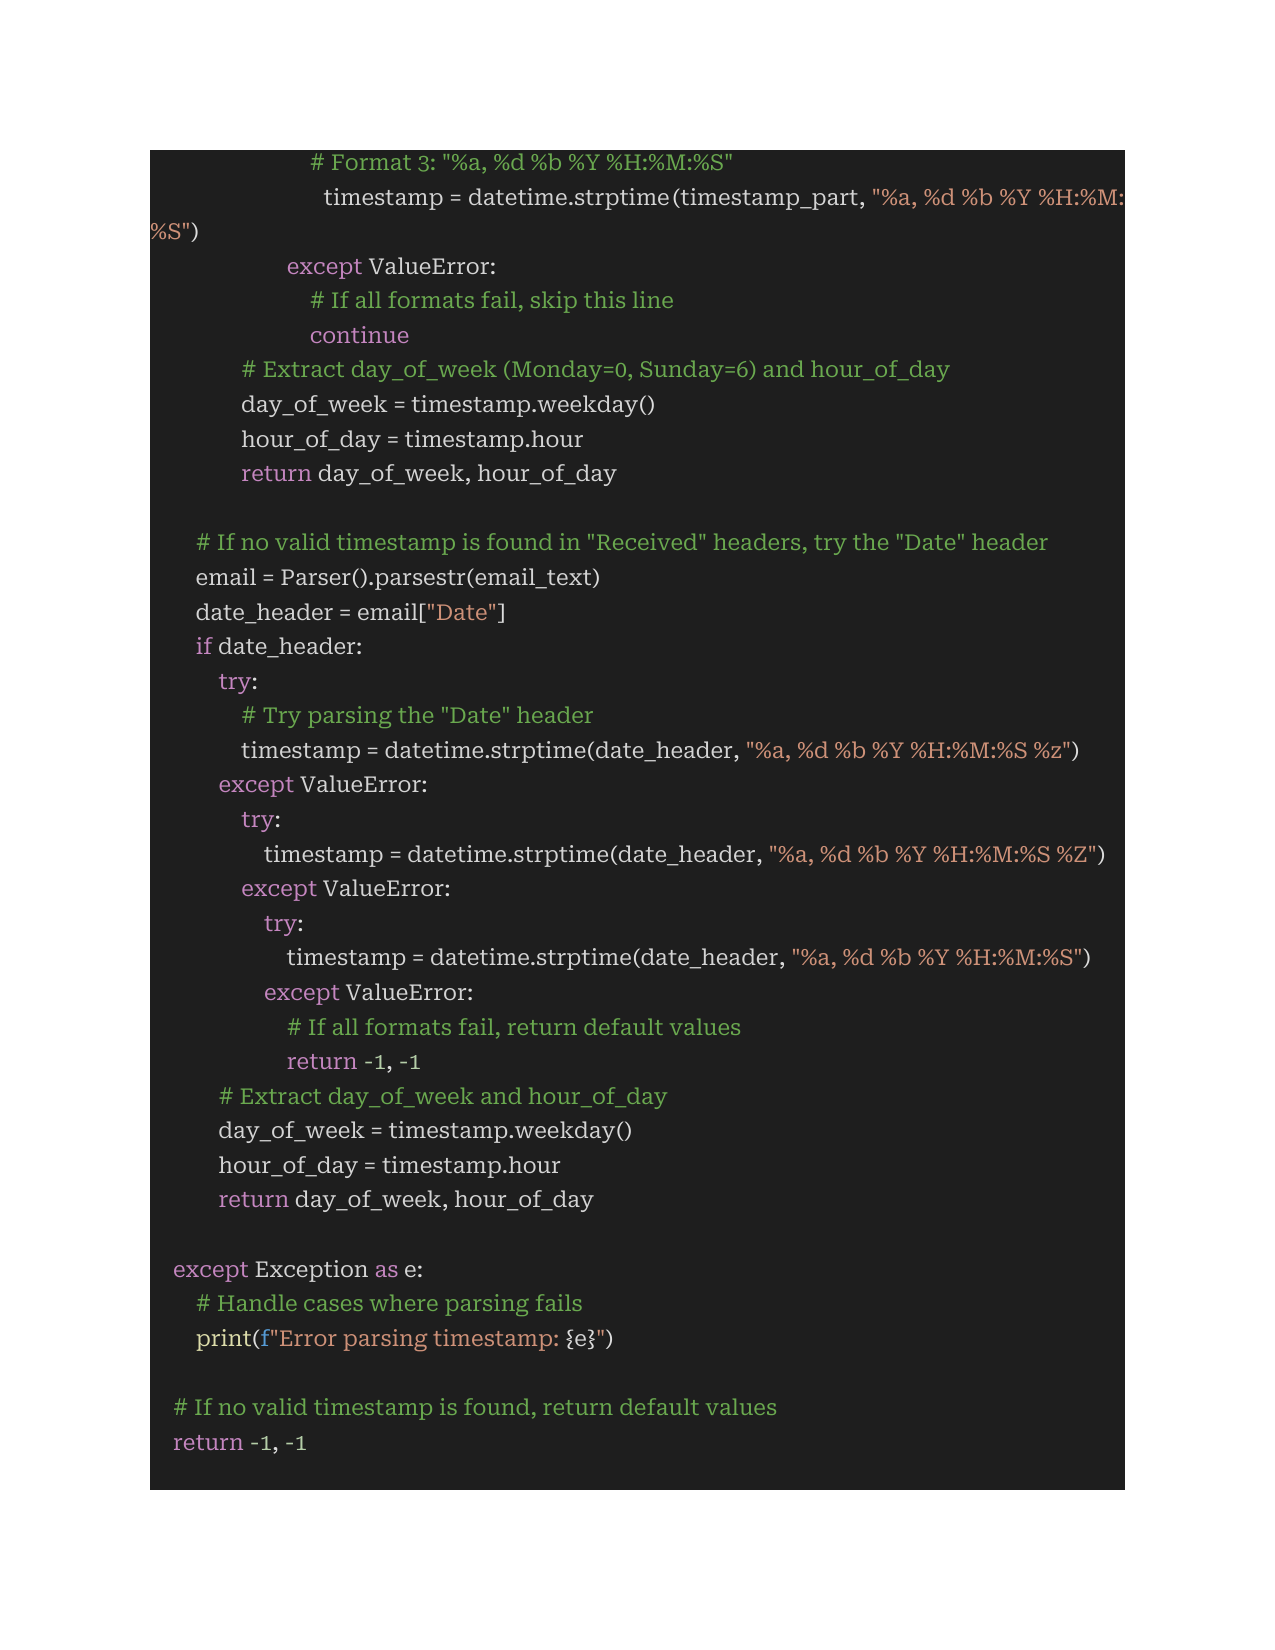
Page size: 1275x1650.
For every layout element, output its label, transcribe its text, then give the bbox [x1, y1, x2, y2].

text # If all formats fail, return default values [150, 1014, 1125, 1040]
text return day_of_week, hour_of_day [150, 461, 1125, 487]
text # If no valid timestamp is found in "Received" headers, try the "Date" header [150, 530, 1125, 556]
text except Exception as e: [150, 1257, 1125, 1282]
text # If no valid timestamp is found, return default values [150, 1395, 1125, 1421]
text timestamp = datetime.strptime(date_header, "%a, %d %b %Y %H:%M:%S %z") [150, 738, 1125, 763]
text print(f"Error parsing timestamp: {e}") [150, 1326, 1125, 1351]
text # Handle cases where parsing fails [150, 1291, 1125, 1317]
text try: [150, 669, 1125, 694]
text try: [150, 911, 1125, 936]
text day_of_week = timestamp.weekday() [150, 392, 1125, 418]
text date_header = email["Date"] [150, 599, 1125, 625]
text # If all formats fail, skip this line [150, 288, 1125, 314]
text # Extract day_of_week and hour_of_day [150, 1084, 1125, 1109]
text timestamp = datetime.strptime(timestamp_part, "%a, %d %b %Y %H:%M:%S") [150, 184, 1125, 245]
text timestamp = datetime.strptime(date_header, "%a, %d %b %Y %H:%M:%S") [150, 945, 1125, 971]
text email = Parser().parsestr(email_text) [150, 565, 1125, 591]
text day_of_week = timestamp.weekday() [150, 1118, 1125, 1144]
text hour_of_day = timestamp.hour [150, 427, 1125, 452]
text except ValueError: [150, 772, 1125, 798]
text return day_of_week, hour_of_day [150, 1187, 1125, 1213]
text except ValueError: [150, 254, 1125, 279]
text continue [150, 323, 1125, 348]
text try: [150, 807, 1125, 833]
text return -1, -1 [150, 1049, 1125, 1075]
text # Format 3: "%a, %d %b %Y %H:%M:%S" [150, 150, 1125, 176]
text return -1, -1 [150, 1429, 1125, 1455]
text # Extract day_of_week (Monday=0, Sunday=6) and hour_of_day [150, 357, 1125, 383]
text # Try parsing the "Date" header [150, 703, 1125, 729]
text timestamp = datetime.strptime(date_header, "%a, %d %b %Y %H:%M:%S %Z") [150, 842, 1125, 867]
text except ValueError: [150, 980, 1125, 1006]
text hour_of_day = timestamp.hour [150, 1153, 1125, 1178]
text if date_header: [150, 634, 1125, 660]
text except ValueError: [150, 876, 1125, 902]
